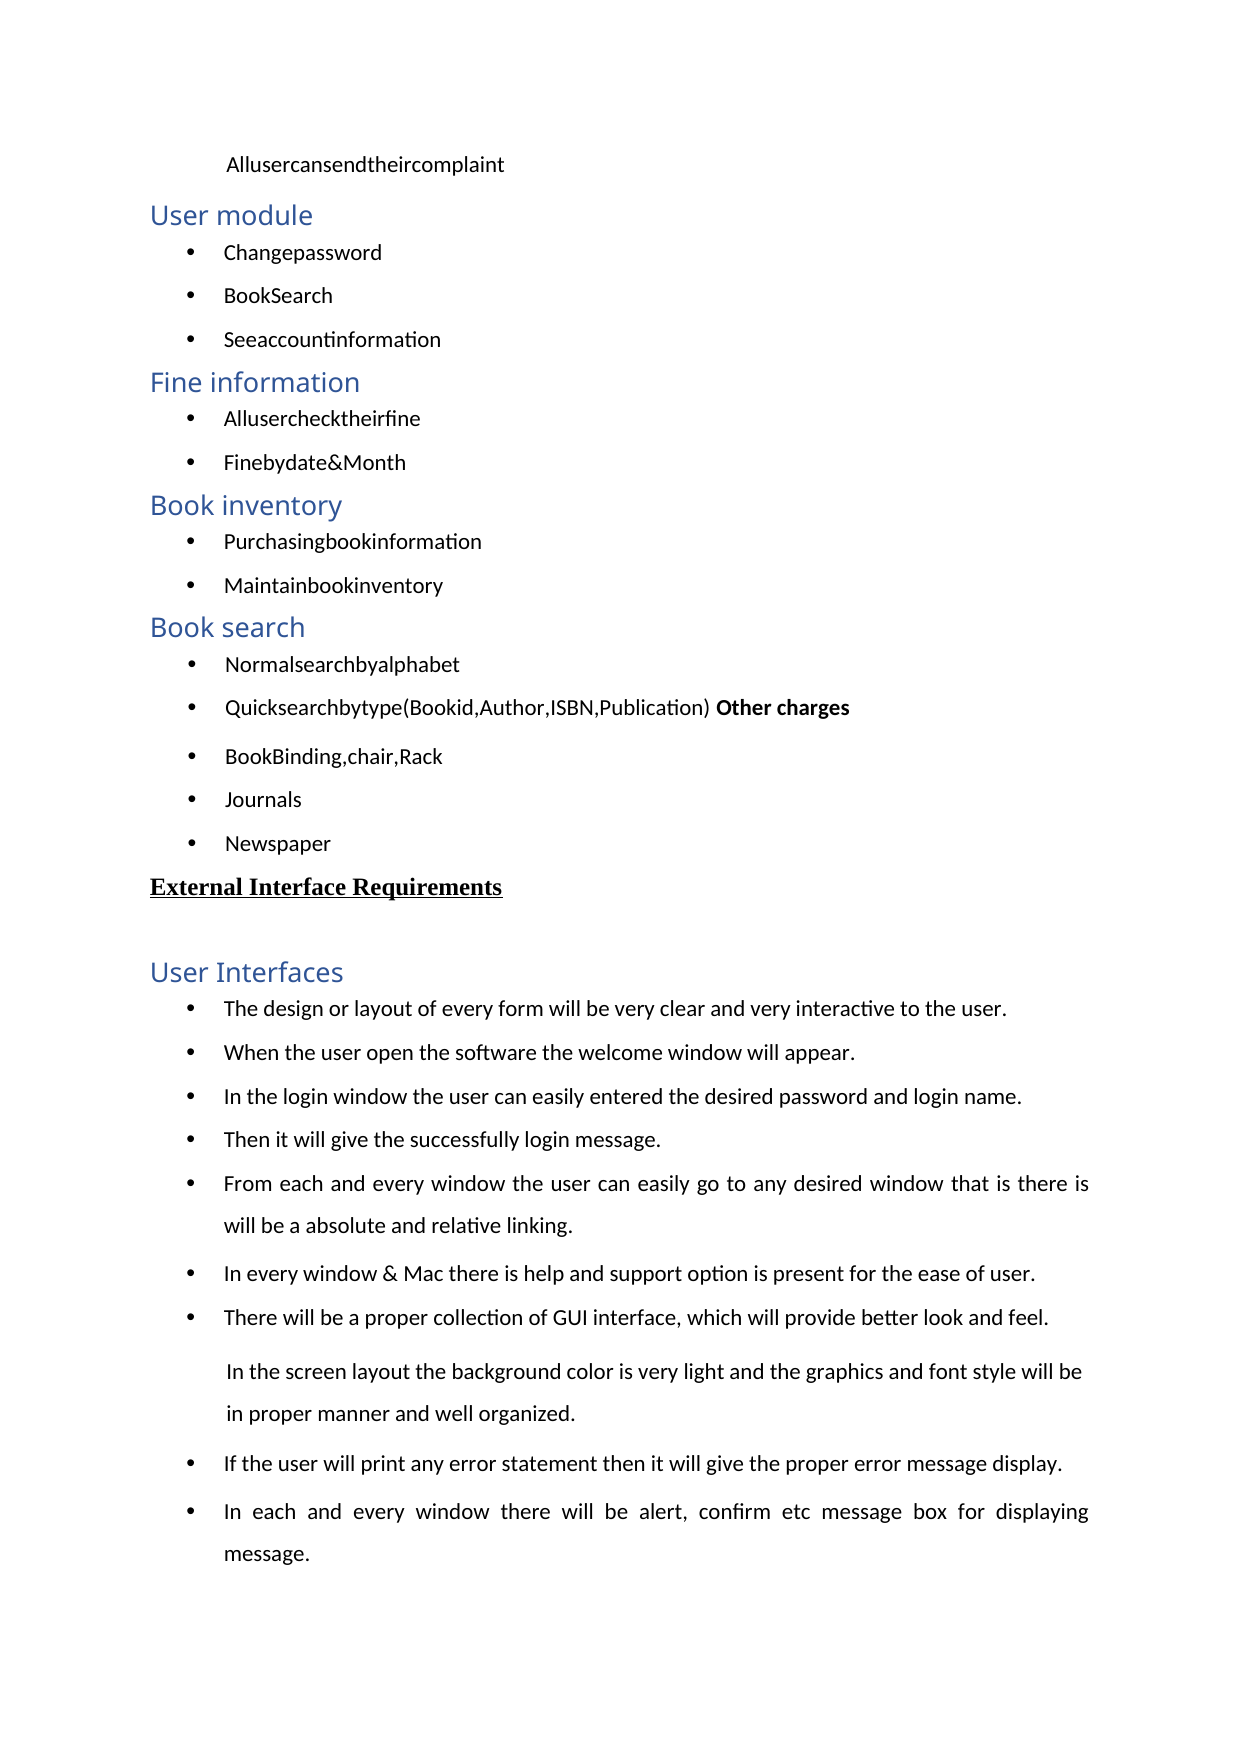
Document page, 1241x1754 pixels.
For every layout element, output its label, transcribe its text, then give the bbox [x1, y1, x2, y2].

list Newspaper [150, 828, 1091, 857]
list If the user will print any error statement then it will give the proper error message display. [186, 1448, 1091, 1477]
subtitle Book inventory [149, 486, 1091, 523]
list Purchasingbookinformation [186, 526, 1091, 555]
list BookSearch [186, 280, 1091, 309]
list When the user open the software the welcome window will appear. [186, 1037, 1091, 1066]
subtitle User module [149, 197, 1091, 234]
subtitle External Interface Requirements [149, 872, 1091, 901]
list Quicksearchbytype(Bookid,Author,ISBN,Publication) Other charges [150, 692, 1091, 722]
subtitle Fine information [149, 363, 1091, 400]
list In each and every window there will be alert, confirm etc message box for displaying message. [186, 1496, 1091, 1567]
list Maintainbookinventory [186, 570, 1091, 599]
list In the login window the user can easily entered the desired password and login name. [186, 1081, 1091, 1110]
list Then it will give the successfully login message. [186, 1124, 1091, 1153]
list There will be a proper collection of GUI interface, which will provide better look and feel. [186, 1302, 1091, 1331]
list Normalsearchbyalphabet [150, 649, 1091, 678]
list From each and every window the user can easily go to any desired window that is there is will be a absolute and relative linking. [186, 1168, 1091, 1239]
subtitle User Interfaces [149, 954, 1091, 991]
text Allusercansendtheircomplaint [226, 150, 1091, 178]
list Alluserchecktheirfine [186, 403, 1091, 432]
list Changepassword [186, 237, 1091, 266]
list Finebydate&Month [186, 447, 1091, 476]
list In every window & Mac there is help and support option is present for the ease of user. [186, 1258, 1091, 1287]
list The design or layout of every form will be very clear and very interactive to the user. [186, 993, 1091, 1023]
list Journals [150, 784, 1091, 814]
list Seeaccountinformation [186, 324, 1091, 353]
text In the screen layout the background color is very light and the graphics and font style will be in proper manner and well organized. [226, 1357, 1091, 1428]
subtitle Book search [149, 609, 1091, 646]
list BookBinding,chair,Rack [150, 741, 1091, 770]
